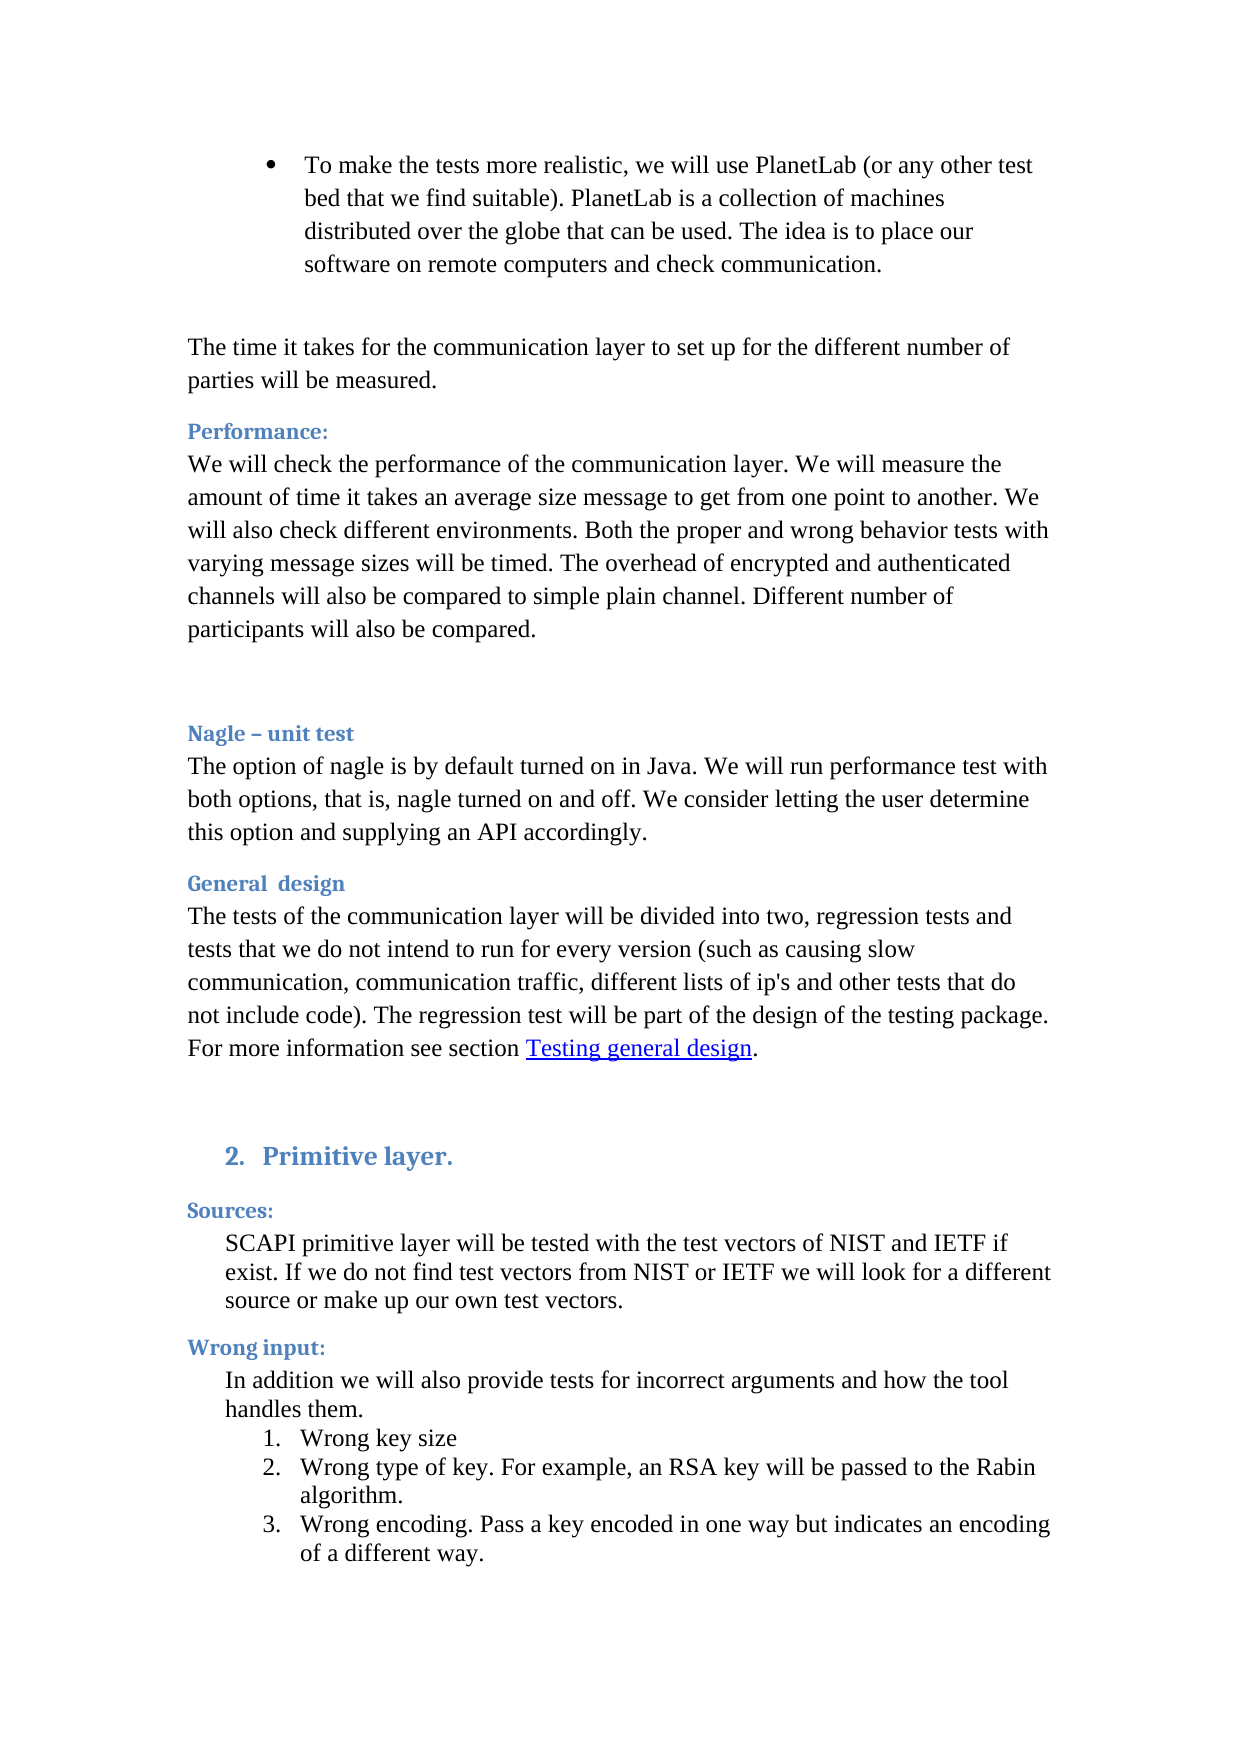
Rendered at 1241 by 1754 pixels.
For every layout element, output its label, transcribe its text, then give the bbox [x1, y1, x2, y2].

text The option of nagle is by default turned on in Java. We will run performance test with both options, that is, nagle turned on and off. We consider letting the user determine this option and supplying an API accordingly. [187, 751, 1053, 846]
subtitle Nagle – unit test [187, 721, 1053, 747]
subtitle To make the tests more realistic, we will use PlanetLab (or any other test bed that we find suitable). PlanetLab is a collection of machines distributed over the globe that can be used. The idea is to place our software on remote computers and check communication. [267, 150, 1053, 278]
subtitle Performance: [187, 419, 1053, 445]
subtitle Wrong input: [187, 1335, 1053, 1361]
text The tests of the communication layer will be divided into two, regression tests and tests that we do not intend to run for every version (such as causing slow communication, communication traffic, different lists of ip's and other tests that do not include code). The regression test will be part of the design of the testing package. For more information see section Testing general design. [187, 901, 1053, 1062]
text We will check the performance of the communication layer. We will measure the amount of time it takes an average size message to get from one point to another. We will also check different environments. Both the proper and wrong behavior tests with varying message sizes will be timed. The overhead of encrypted and authenticated channels will also be compared to simple plain channel. Different number of participants will also be compared. [187, 449, 1053, 643]
list Wrong type of key. For example, an RSA key will be passed to the Rabin algorithm. [262, 1452, 1053, 1509]
subtitle Primitive layer. [225, 1141, 1053, 1172]
list SCAPI primitive layer will be tested with the test vectors of NIST and IETF if exist. If we do not find test vectors from NIST or IETF we will look for a different source or make up our own test vectors. [225, 1228, 1053, 1314]
list Wrong key size [262, 1423, 1053, 1452]
subtitle The time it takes for the communication layer to set up for the different number of parties will be measured. [187, 332, 1053, 394]
list Wrong encoding. Pass a key encoded in one way but indicates an encoding of a different way. [262, 1509, 1053, 1567]
list In addition we will also provide tests for incorrect arguments and how the tool handles them. [225, 1365, 1053, 1423]
subtitle Sources: [187, 1198, 1053, 1224]
subtitle General design [187, 871, 1053, 898]
